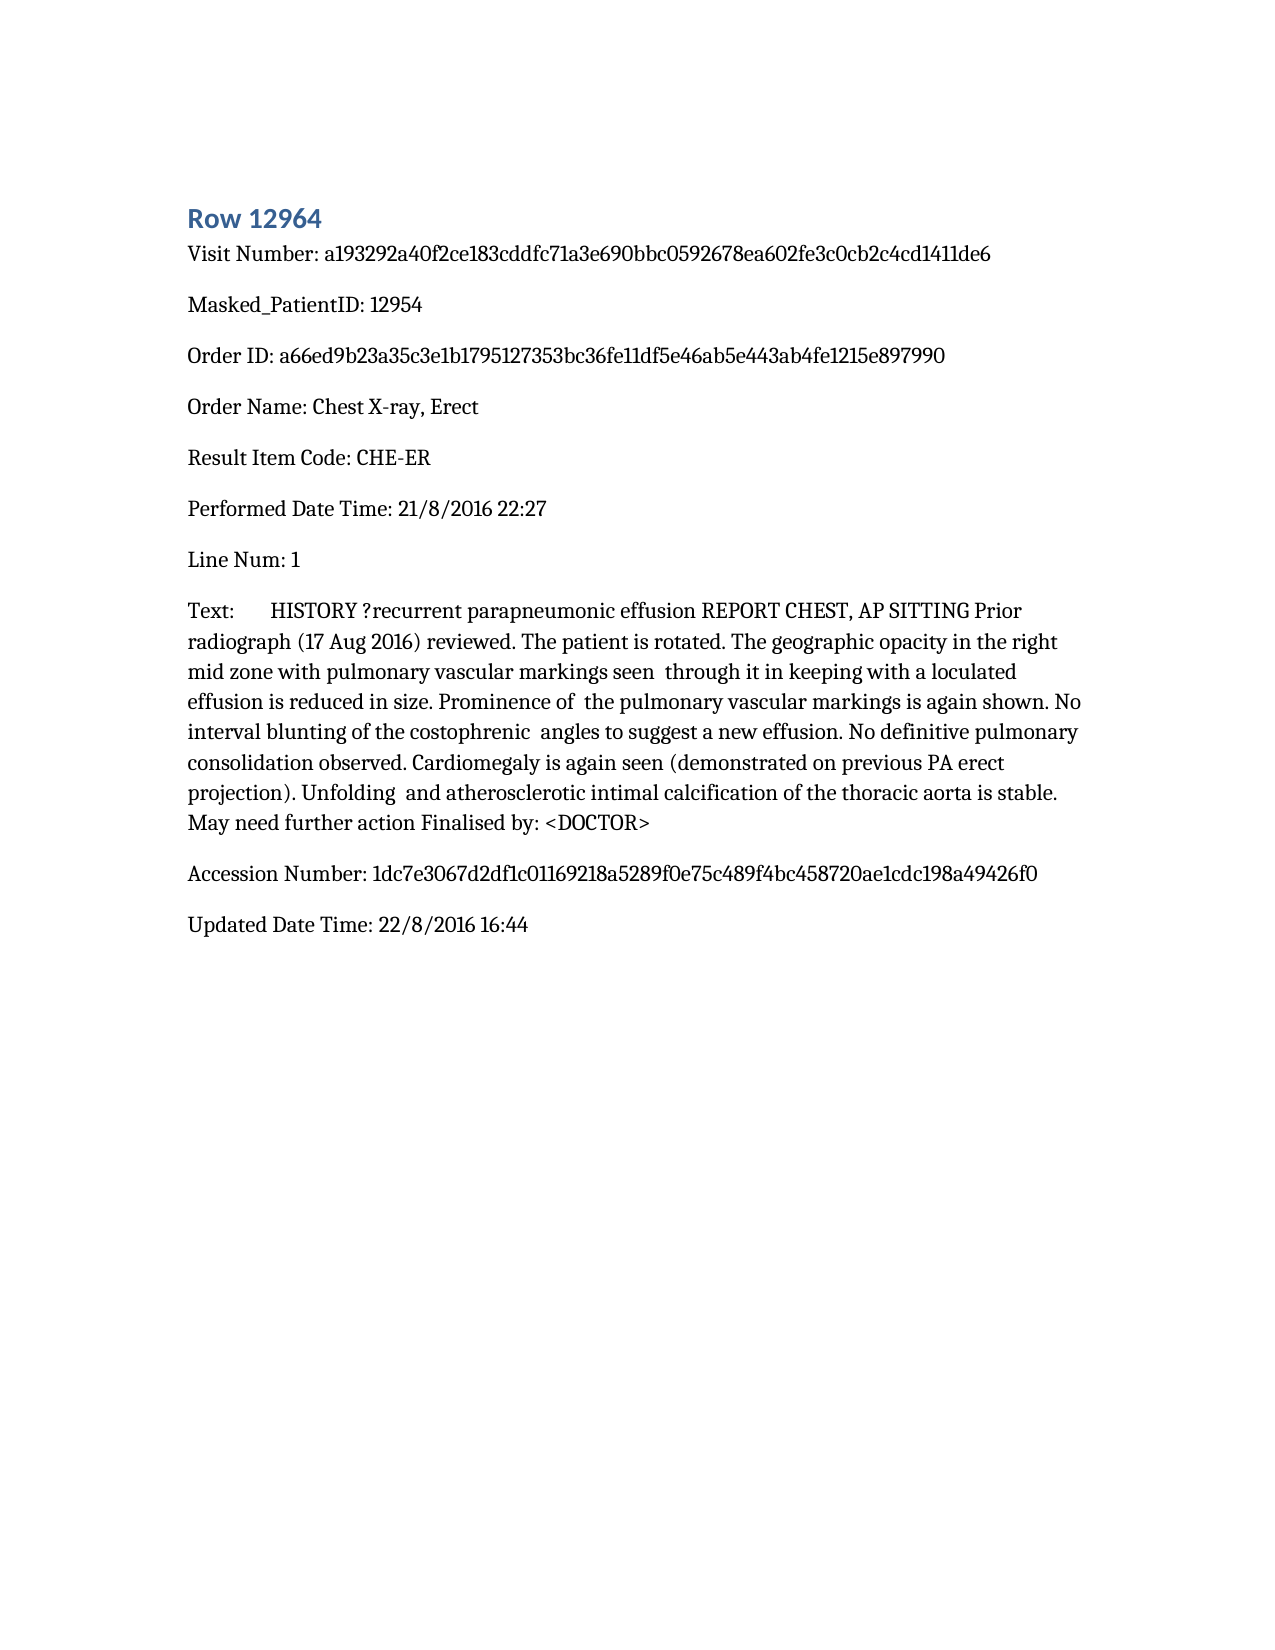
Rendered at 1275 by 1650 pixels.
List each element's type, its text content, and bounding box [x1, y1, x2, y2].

text Performed Date Time: 21/8/2016 22:27 [187, 496, 1087, 522]
text Updated Date Time: 22/8/2016 16:44 [187, 912, 1087, 938]
subtitle Row 12964 [187, 200, 1087, 236]
text Order ID: a66ed9b23a35c3e1b1795127353bc36fe11df5e46ab5e443ab4fe1215e897990 [187, 343, 1087, 369]
text Text: HISTORY ?recurrent parapneumonic effusion REPORT CHEST, AP SITTING Prior radiograph (17 Aug 2016) reviewed. The patient is rotated. The geographic opacity in the right mid zone with pulmonary vascular markings seen through it in keeping with a loculated effusion is reduced in size. Prominence of the pulmonary vascular markings is again shown. No interval blunting of the costophrenic angles to suggest a new effusion. No definitive pulmonary consolidation observed. Cardiomegaly is again seen (demonstrated on previous PA erect projection). Unfolding and atherosclerotic intimal calcification of the thoracic aorta is stable. May need further action Finalised by: <DOCTOR> [187, 598, 1087, 836]
text Line Num: 1 [187, 547, 1087, 573]
text Visit Number: a193292a40f2ce183cddfc71a3e690bbc0592678ea602fe3c0cb2c4cd1411de6 [187, 241, 1087, 267]
text Accession Number: 1dc7e3067d2df1c01169218a5289f0e75c489f4bc458720ae1cdc198a49426f0 [187, 861, 1087, 887]
text Masked_PatientID: 12954 [187, 292, 1087, 318]
text Order Name: Chest X-ray, Erect [187, 394, 1087, 420]
text Result Item Code: CHE-ER [187, 445, 1087, 471]
